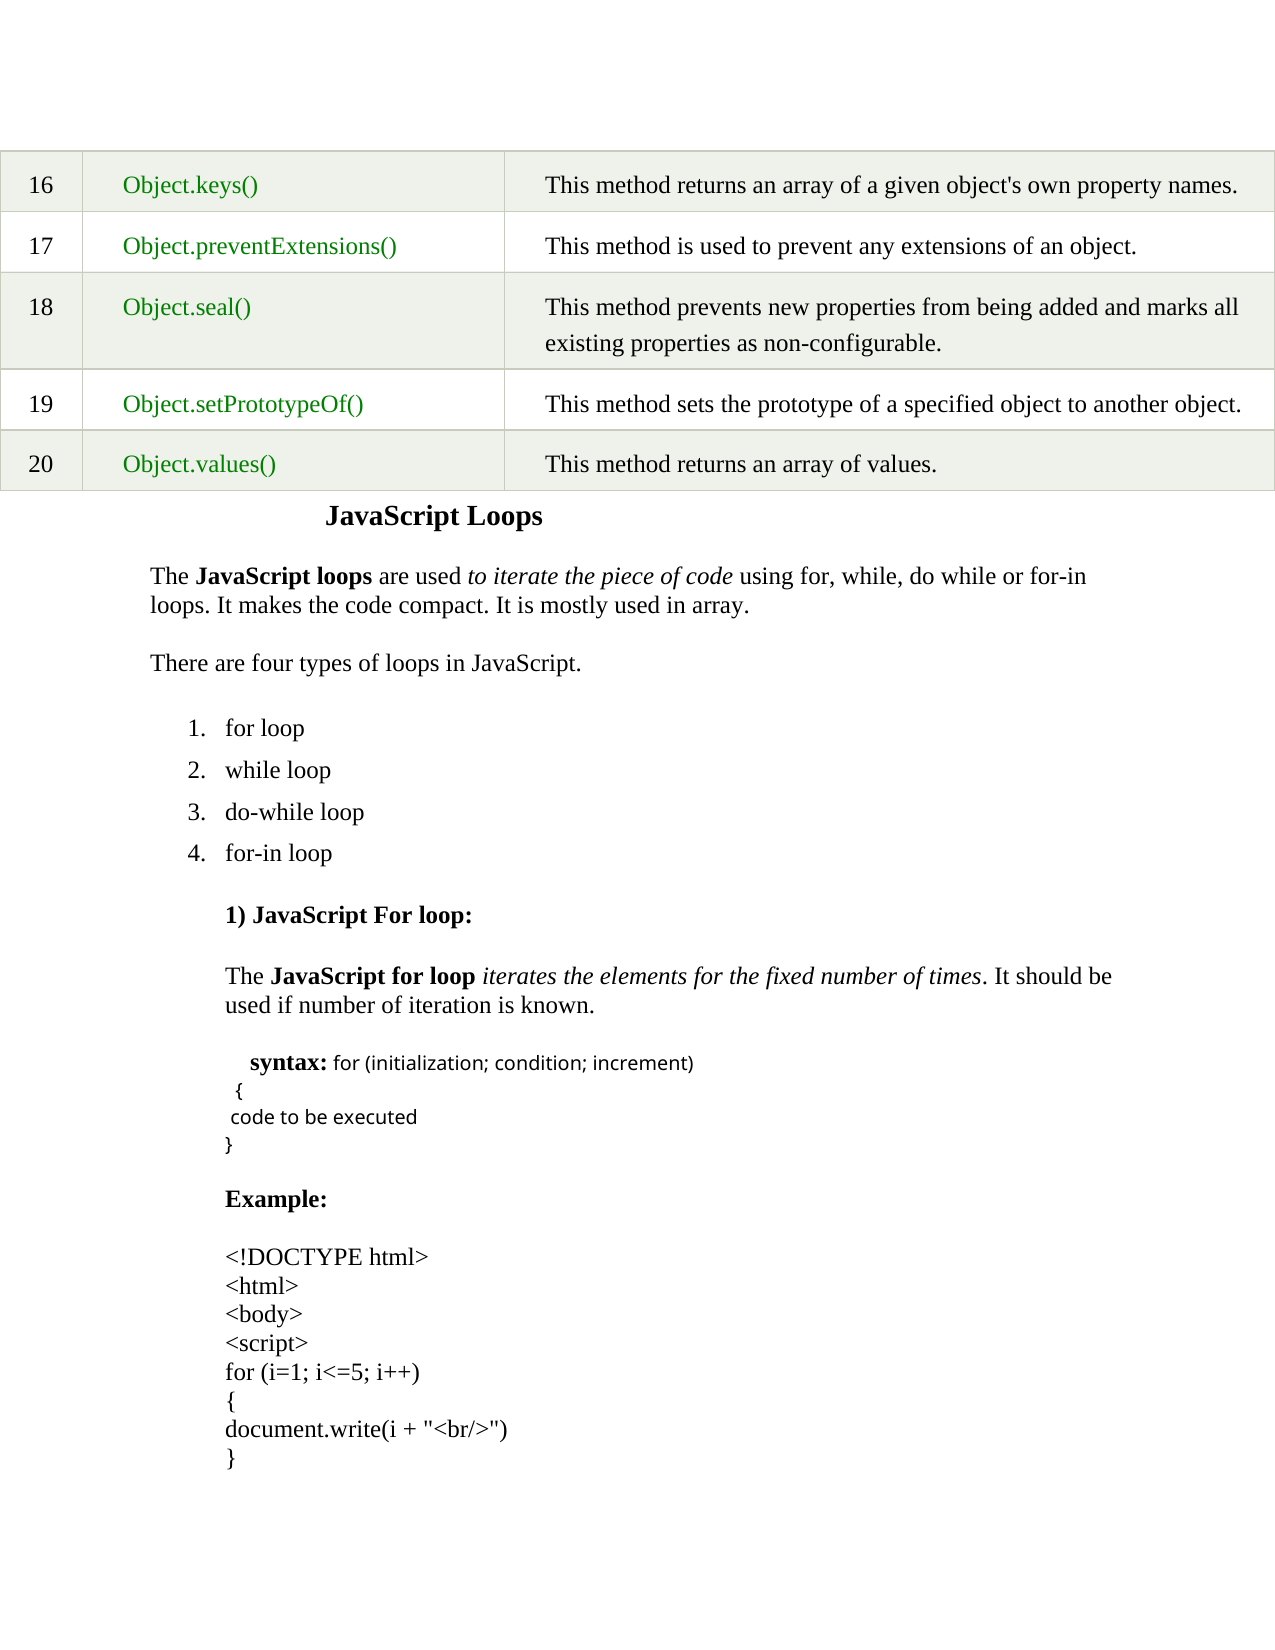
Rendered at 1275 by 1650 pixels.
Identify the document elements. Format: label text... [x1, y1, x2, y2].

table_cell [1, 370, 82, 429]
list <body> [225, 1299, 1125, 1328]
list for loop [187, 706, 1125, 742]
subtitle JavaScript Loops [150, 498, 1125, 532]
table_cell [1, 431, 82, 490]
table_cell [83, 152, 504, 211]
list { [225, 1386, 1125, 1414]
list do-while loop [187, 789, 1125, 825]
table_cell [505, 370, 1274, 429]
list Example: [225, 1184, 1125, 1213]
list { [225, 1077, 1125, 1104]
list 1) JavaScript For loop: [225, 896, 1125, 929]
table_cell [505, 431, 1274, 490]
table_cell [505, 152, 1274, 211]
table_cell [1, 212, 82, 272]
list code to be executed [225, 1104, 1125, 1131]
list } [225, 1443, 1125, 1472]
list while loop [187, 747, 1125, 783]
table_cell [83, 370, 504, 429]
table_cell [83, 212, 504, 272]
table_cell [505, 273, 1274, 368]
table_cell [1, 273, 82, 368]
list <script> [225, 1328, 1125, 1357]
list <!DOCTYPE html> [225, 1242, 1125, 1271]
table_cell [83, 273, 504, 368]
list document.write(i + "<br/>") [225, 1414, 1125, 1443]
text The JavaScript loops are used to iterate the piece of code using for, while, do while or for-in loops. It makes the code compact. It is mostly used in array. [150, 561, 1125, 619]
list The JavaScript for loop iterates the elements for the fixed number of times. It should be used if number of iteration is known. [225, 961, 1125, 1019]
list for (i=1; i<=5; i++) [225, 1357, 1125, 1386]
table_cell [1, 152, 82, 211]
list for-in loop [187, 831, 1125, 867]
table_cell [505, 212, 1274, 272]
list } [225, 1131, 1125, 1158]
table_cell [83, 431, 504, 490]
list <html> [225, 1271, 1125, 1299]
text There are four types of loops in JavaScript. [150, 648, 1125, 677]
list syntax: for (initialization; condition; increment) [225, 1047, 1125, 1077]
